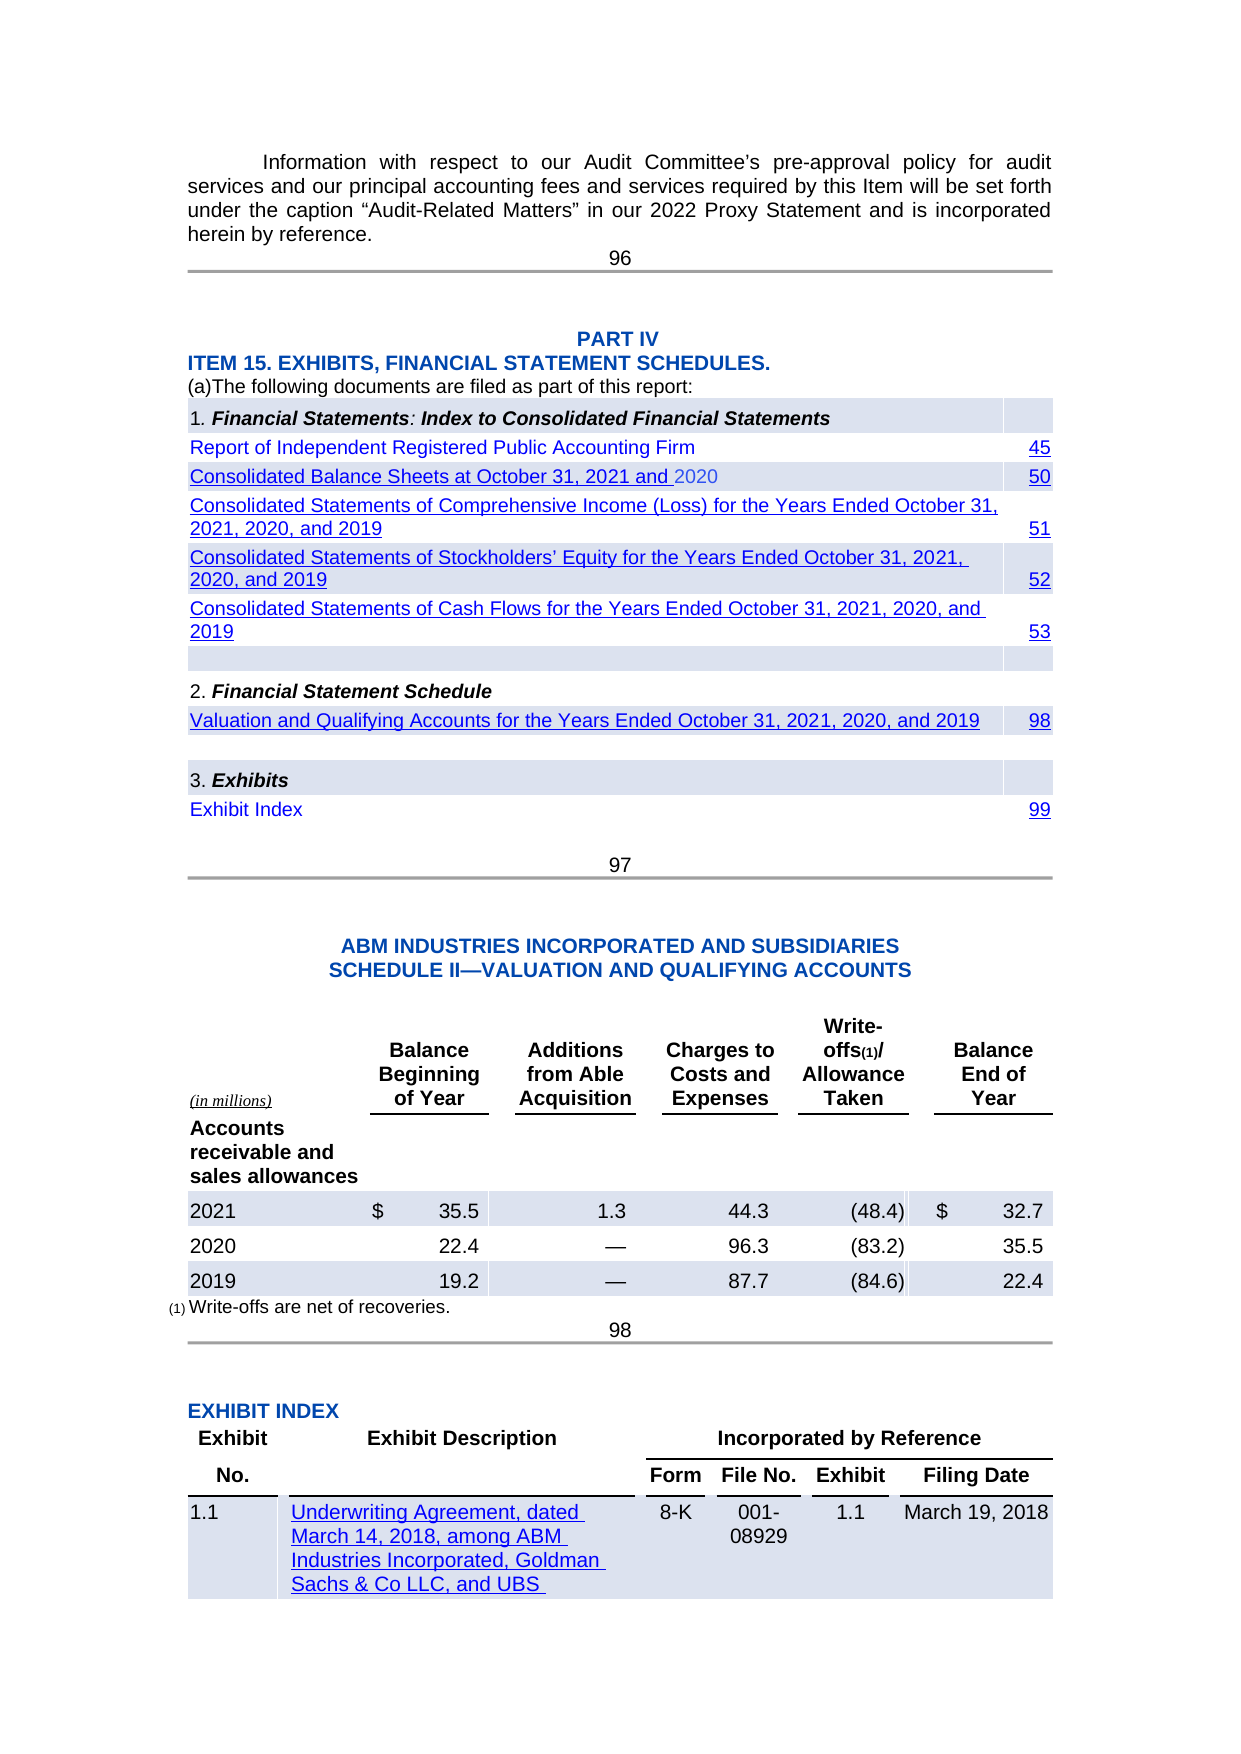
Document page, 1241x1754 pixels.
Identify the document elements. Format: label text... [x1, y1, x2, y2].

text Information with respect to our Audit Committee’s pre-approval policy for audit services and our principal accounting fees and services required by this Item will be set forth under the caption “Audit-Related Matters” in our 2022 Proxy Statement and is incorporated herein by reference. [187, 150, 1053, 246]
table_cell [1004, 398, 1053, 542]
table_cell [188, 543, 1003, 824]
text 96 [187, 246, 1053, 269]
text (1) Write-offs are net of recoveries. [169, 1296, 1053, 1317]
text (a)The following documents are filed as part of this report: [187, 375, 1053, 398]
text PART IV [187, 327, 1053, 351]
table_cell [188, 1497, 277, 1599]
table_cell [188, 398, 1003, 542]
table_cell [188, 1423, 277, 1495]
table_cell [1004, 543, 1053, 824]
text ABM INDUSTRIES INCORPORATED AND SUBSIDIARIES [187, 934, 1053, 958]
text 97 [187, 852, 1053, 876]
text EXHIBIT INDEX [187, 1399, 1053, 1423]
text ITEM 15. EXHIBITS, FINANCIAL STATEMENT SCHEDULES. [187, 351, 1053, 375]
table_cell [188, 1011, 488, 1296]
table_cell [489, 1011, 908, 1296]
text SCHEDULE II—VALUATION AND QUALIFYING ACCOUNTS [187, 958, 1053, 982]
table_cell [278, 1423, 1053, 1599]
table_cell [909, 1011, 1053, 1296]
text 98 [187, 1317, 1053, 1341]
